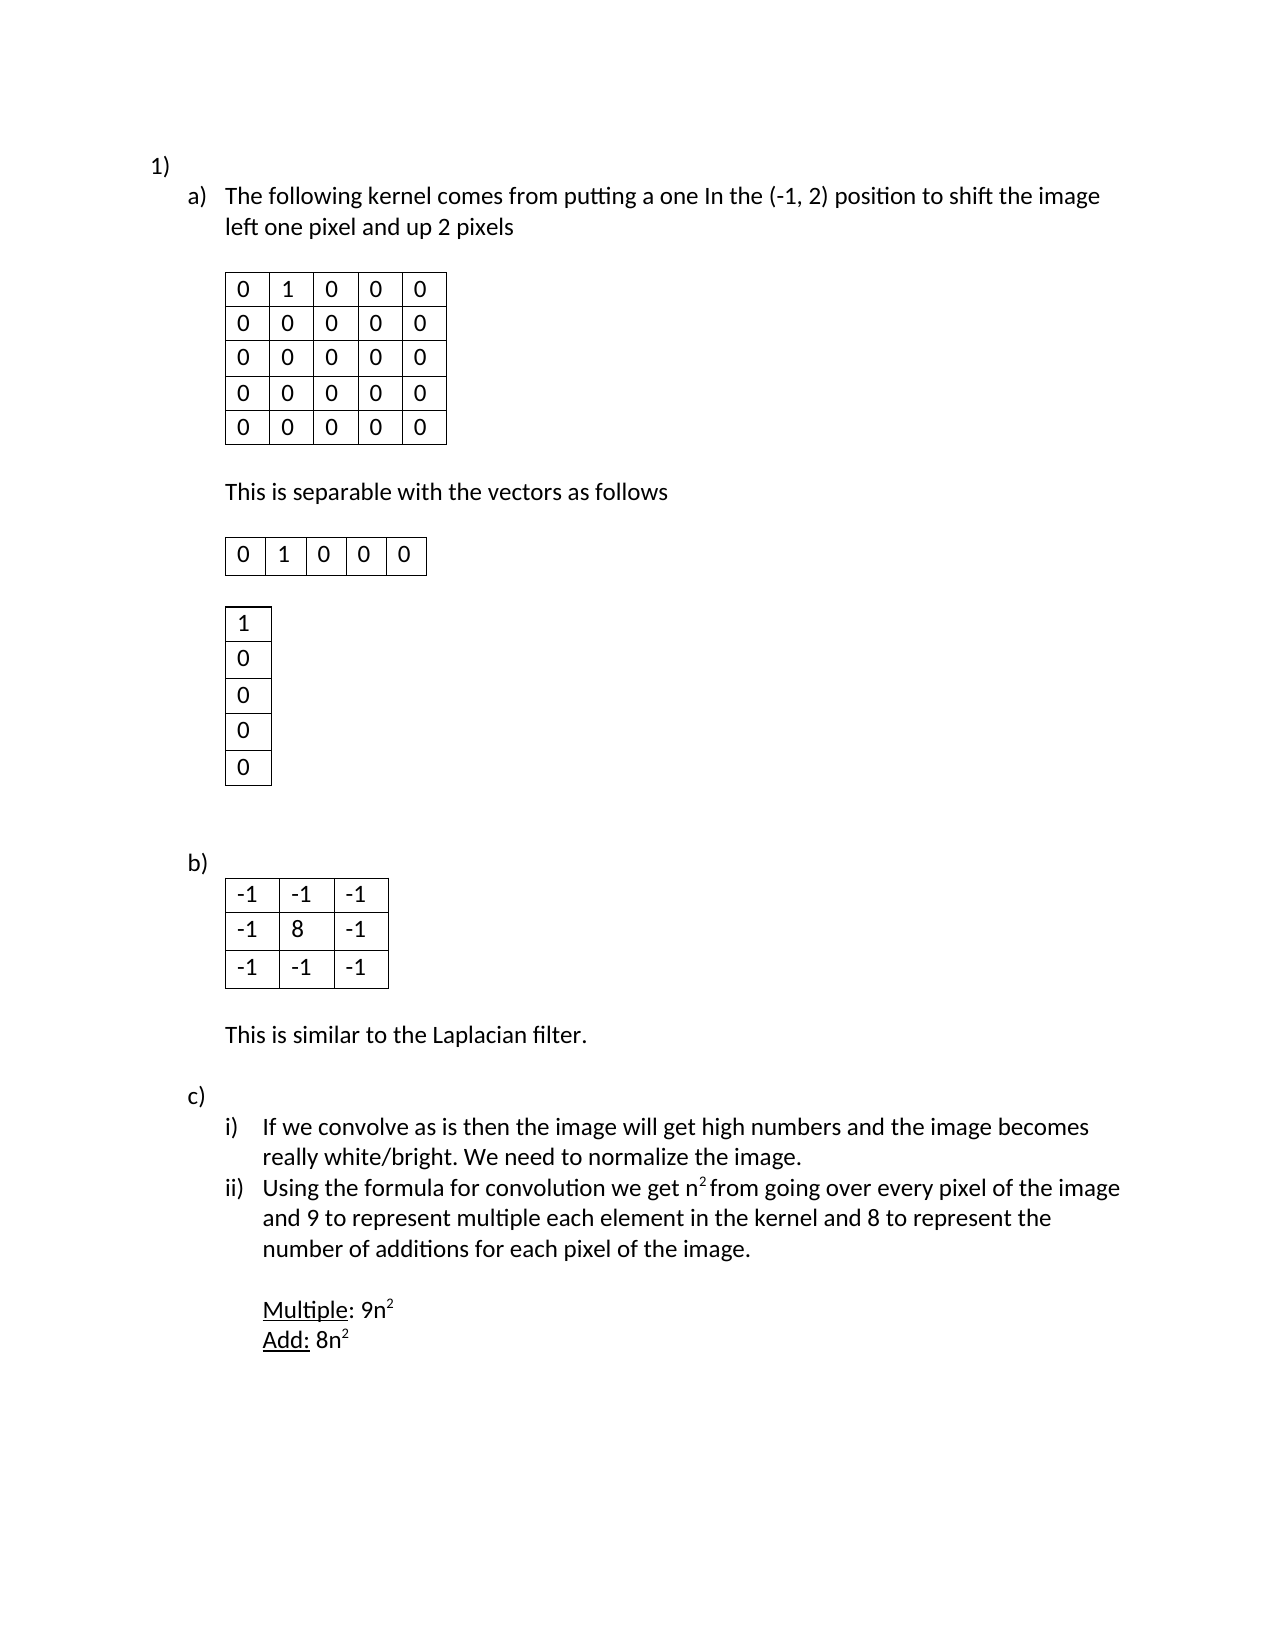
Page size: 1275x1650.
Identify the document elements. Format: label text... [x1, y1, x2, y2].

table_cell 0 [359, 307, 402, 340]
table_header 1 [270, 273, 313, 306]
table_header -1 [280, 879, 334, 912]
list Multiple: 9n2 [262, 1294, 1125, 1324]
table_cell 0 [403, 377, 446, 410]
table_cell 0 [226, 642, 271, 678]
table_cell 8 [280, 913, 334, 950]
table_header -1 [226, 879, 279, 912]
table_header 1 [266, 538, 306, 575]
table_cell 0 [359, 377, 402, 410]
table_header 0 [347, 538, 386, 575]
table_cell 0 [270, 307, 313, 340]
table_cell 0 [314, 377, 358, 410]
table_cell 0 [226, 307, 269, 340]
list The following kernel comes from putting a one In the (-1, 2) position to shift the image left one pixel and up 2 pixels [187, 181, 1125, 242]
list Add: 8n2 [262, 1324, 1125, 1355]
table_cell 0 [226, 411, 269, 444]
table_cell 0 [359, 411, 402, 444]
table_header 0 [226, 273, 269, 306]
table_cell 0 [403, 307, 446, 340]
table_header 0 [226, 538, 265, 575]
table_header 0 [359, 273, 402, 306]
table_header -1 [335, 879, 388, 912]
table_cell 0 [226, 341, 269, 376]
table_header 0 [314, 273, 358, 306]
table_cell 0 [359, 341, 402, 376]
table_cell 0 [226, 714, 271, 750]
table_cell 0 [226, 679, 271, 713]
table_cell -1 [226, 913, 279, 950]
table_cell 0 [226, 377, 269, 410]
list Using the formula for convolution we get n2 from going over every pixel of the image and 9 to represent multiple each element in the kernel and 8 to represent the number of additions for each pixel of the image. [225, 1172, 1125, 1263]
table_header 0 [403, 273, 446, 306]
table_cell -1 [280, 951, 334, 987]
table_header 1 [226, 608, 271, 641]
list This is separable with the vectors as follows [225, 476, 1125, 506]
table_cell 0 [403, 341, 446, 376]
list If we convolve as is then the image will get high numbers and the image becomes really white/bright. We need to normalize the image. [225, 1111, 1125, 1172]
list This is similar to the Laplacian filter. [225, 1019, 1125, 1049]
table_header 0 [307, 538, 346, 575]
table_cell 0 [314, 341, 358, 376]
table_cell 0 [270, 341, 313, 376]
table_cell 0 [314, 411, 358, 444]
table_cell 0 [403, 411, 446, 444]
table_cell -1 [335, 951, 388, 987]
table_cell 0 [270, 411, 313, 444]
table_cell 0 [226, 751, 271, 785]
table_cell 0 [314, 307, 358, 340]
table_cell -1 [226, 951, 279, 987]
table_cell 0 [270, 377, 313, 410]
table_header 0 [387, 538, 426, 575]
table_cell -1 [335, 913, 388, 950]
